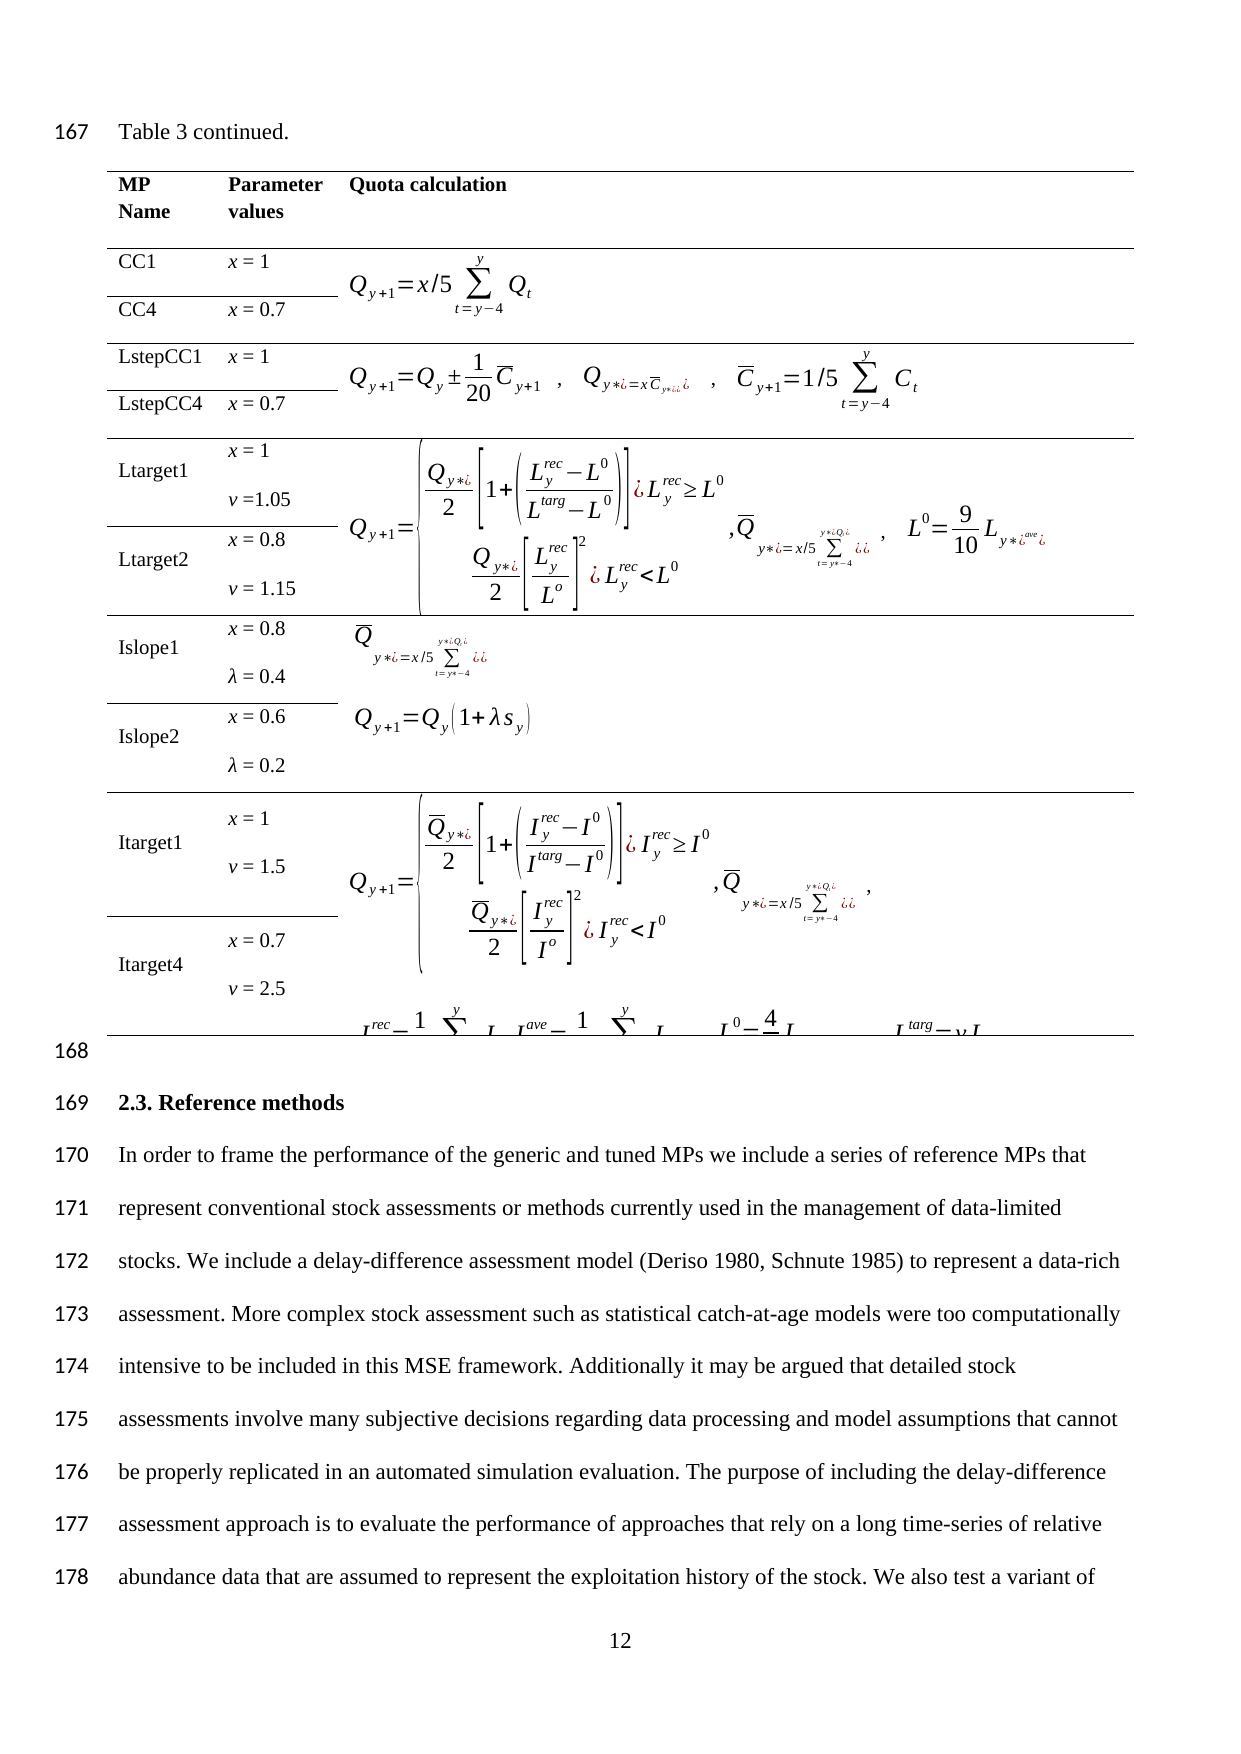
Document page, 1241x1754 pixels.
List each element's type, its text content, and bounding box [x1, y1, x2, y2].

table_cell LstepCC1 [107, 344, 217, 390]
table_cell Itarget1 [107, 793, 217, 916]
table_cell Islope2 [107, 704, 217, 792]
table_cell Ltarget2 [107, 527, 217, 615]
table_cell x = 1 [217, 249, 338, 296]
table_cell , , , , Itarg is the abundance index corresponding to (true BMSY relative to unfished that is not known perfectly). [338, 793, 1133, 1035]
table_cell Ltarget1 [107, 439, 217, 526]
table_cell x = 1 v =1.05 [217, 439, 338, 526]
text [118, 1142, 1122, 1589]
table_cell x = 1 v = 1.5 [217, 793, 338, 916]
table_cell , , , [338, 439, 1133, 615]
table_cell CC1 [107, 249, 217, 296]
table_cell x = 1 [217, 344, 338, 390]
table_cell Itarget4 [107, 917, 217, 1035]
table_cell LstepCC4 [107, 391, 217, 437]
table_header MP Name [107, 172, 217, 248]
table_cell x = 0.8 v = 1.15 [217, 527, 338, 615]
table_cell Islope1 [107, 616, 217, 703]
table_cell [338, 249, 1133, 343]
table_cell CC4 [107, 297, 217, 343]
table_cell x = 0.7 [217, 391, 338, 437]
table_cell x = 0.7 [217, 297, 338, 343]
text 2.3. Reference methods [118, 1089, 1122, 1115]
table_header Parameter values [217, 172, 338, 248]
text Table 3 continued. [118, 118, 1122, 144]
table_cell x = 0.7 v = 2.5 [217, 917, 338, 1035]
table_cell x = 0.6 λ = 0.2 [217, 704, 338, 792]
table_cell , , [338, 344, 1133, 437]
table_cell where s is the gradient of log CPUE over the last 5 years [338, 616, 1133, 792]
table_cell x = 0.8 λ = 0.4 [217, 616, 338, 703]
table_header Quota calculation [338, 172, 1133, 248]
